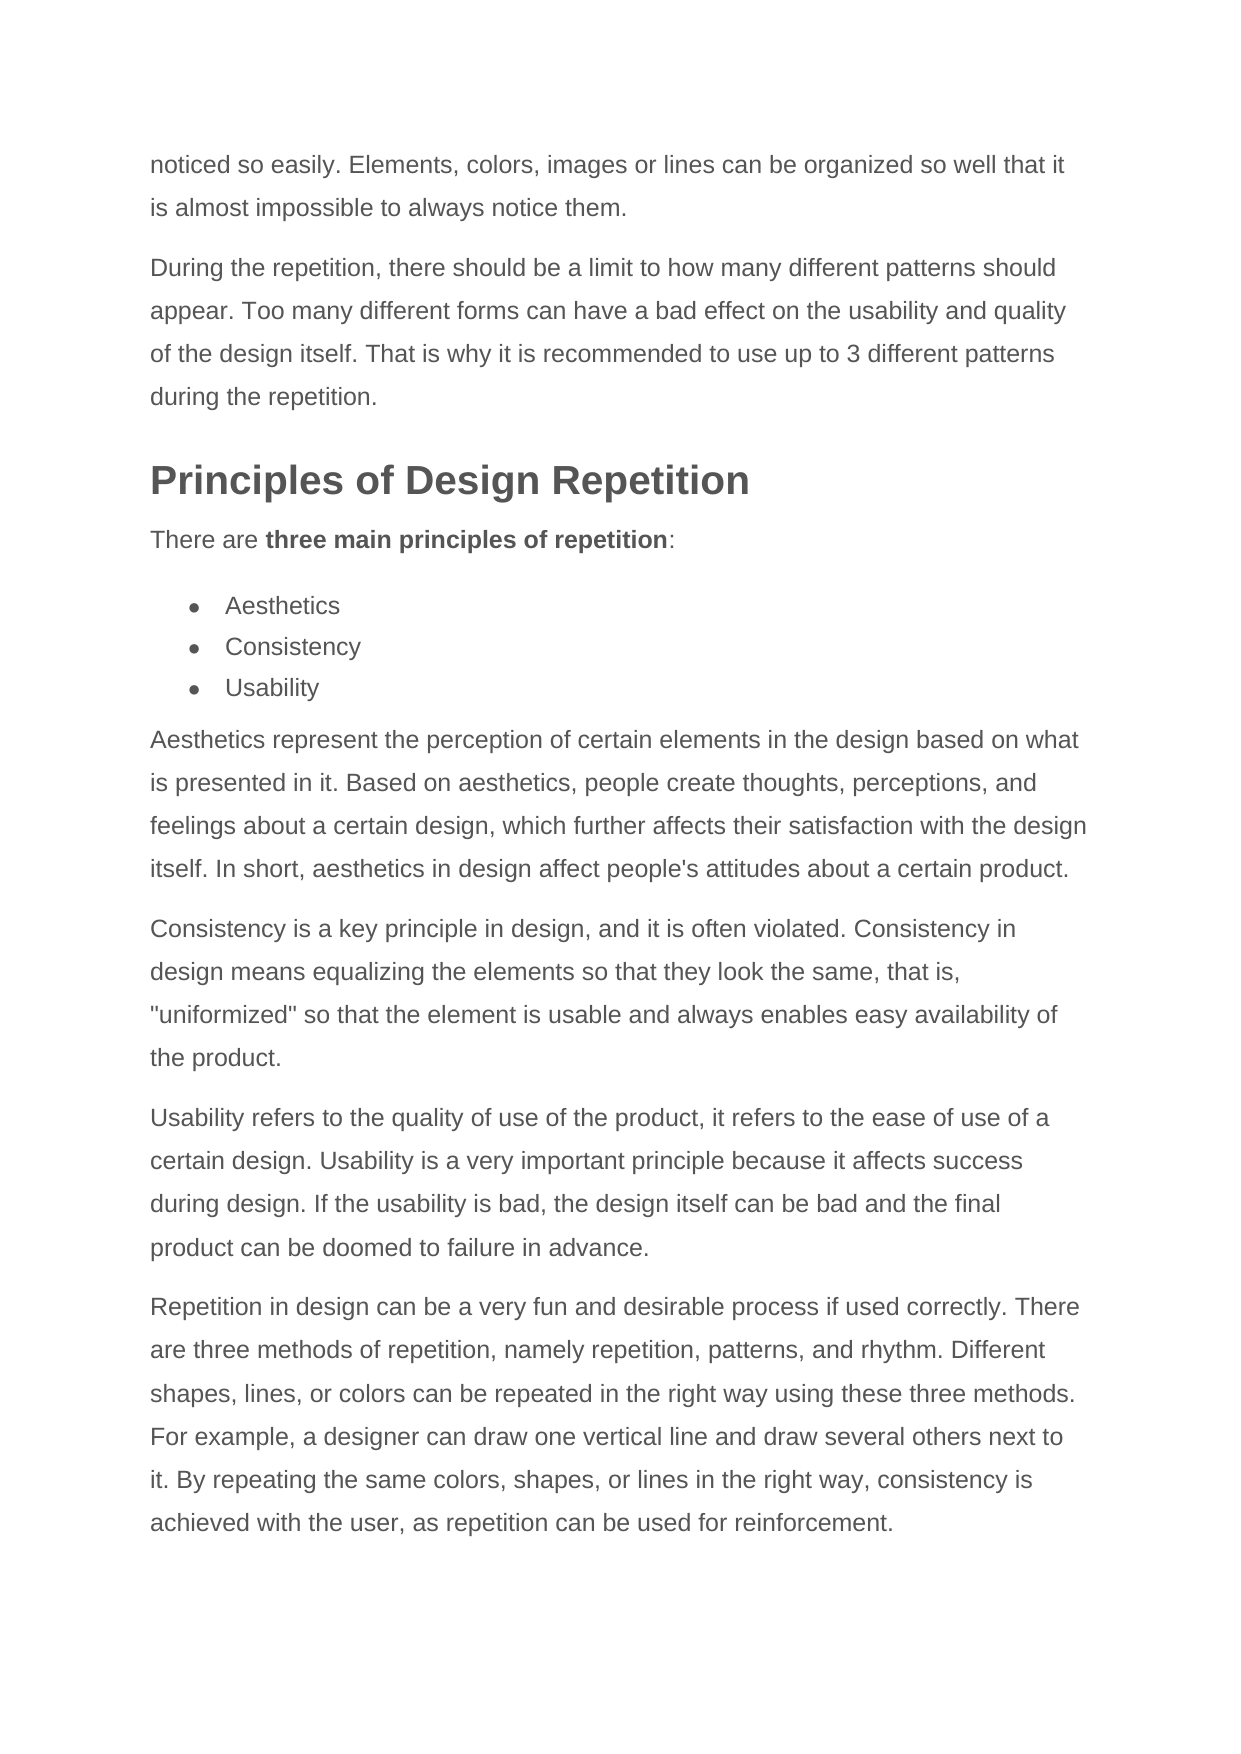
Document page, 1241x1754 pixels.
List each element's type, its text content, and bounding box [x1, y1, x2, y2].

subtitle Principles of Design Repetition [150, 457, 1090, 503]
text Repetition in design can be a very fun and desirable process if used correctly. There are three methods of repetition, namely repetition, patterns, and rhythm. Different shapes, lines, or colors can be repeated in the right way using these three methods. For example, a designer can draw one vertical line and draw several others next to it. By repeating the same colors, shapes, or lines in the right way, consistency is achieved with the user, as repetition can be used for reinforcement. [150, 1292, 1090, 1537]
text Aesthetics represent the perception of certain elements in the design based on what is presented in it. Based on aesthetics, people create thoughts, perceptions, and feelings about a certain design, which further affects their satisfaction with the design itself. In short, aesthetics in design affect people's attitudes about a certain product. [150, 725, 1090, 883]
text Usability refers to the quality of use of the product, it refers to the ease of use of a certain design. Usability is a very important principle because it affects success during design. If the usability is bad, the design itself can be bad and the final product can be doomed to failure in advance. [150, 1103, 1090, 1261]
text During the repetition, there should be a limit to how many different patterns should appear. Too many different forms can have a bad effect on the usability and quality of the design itself. That is why it is recommended to use up to 3 different patterns during the repetition. [150, 253, 1090, 411]
list Aesthetics [187, 584, 1090, 626]
list Usability [187, 667, 1090, 708]
list Consistency [187, 626, 1090, 667]
text Consistency is a key principle in design, and it is often violated. Consistency in design means equalizing the elements so that they look the same, that is, "uniformized" so that the element is usable and always enables easy availability of the product. [150, 914, 1090, 1072]
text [150, 150, 1090, 222]
text There are three main principles of repetition: [150, 525, 1090, 553]
